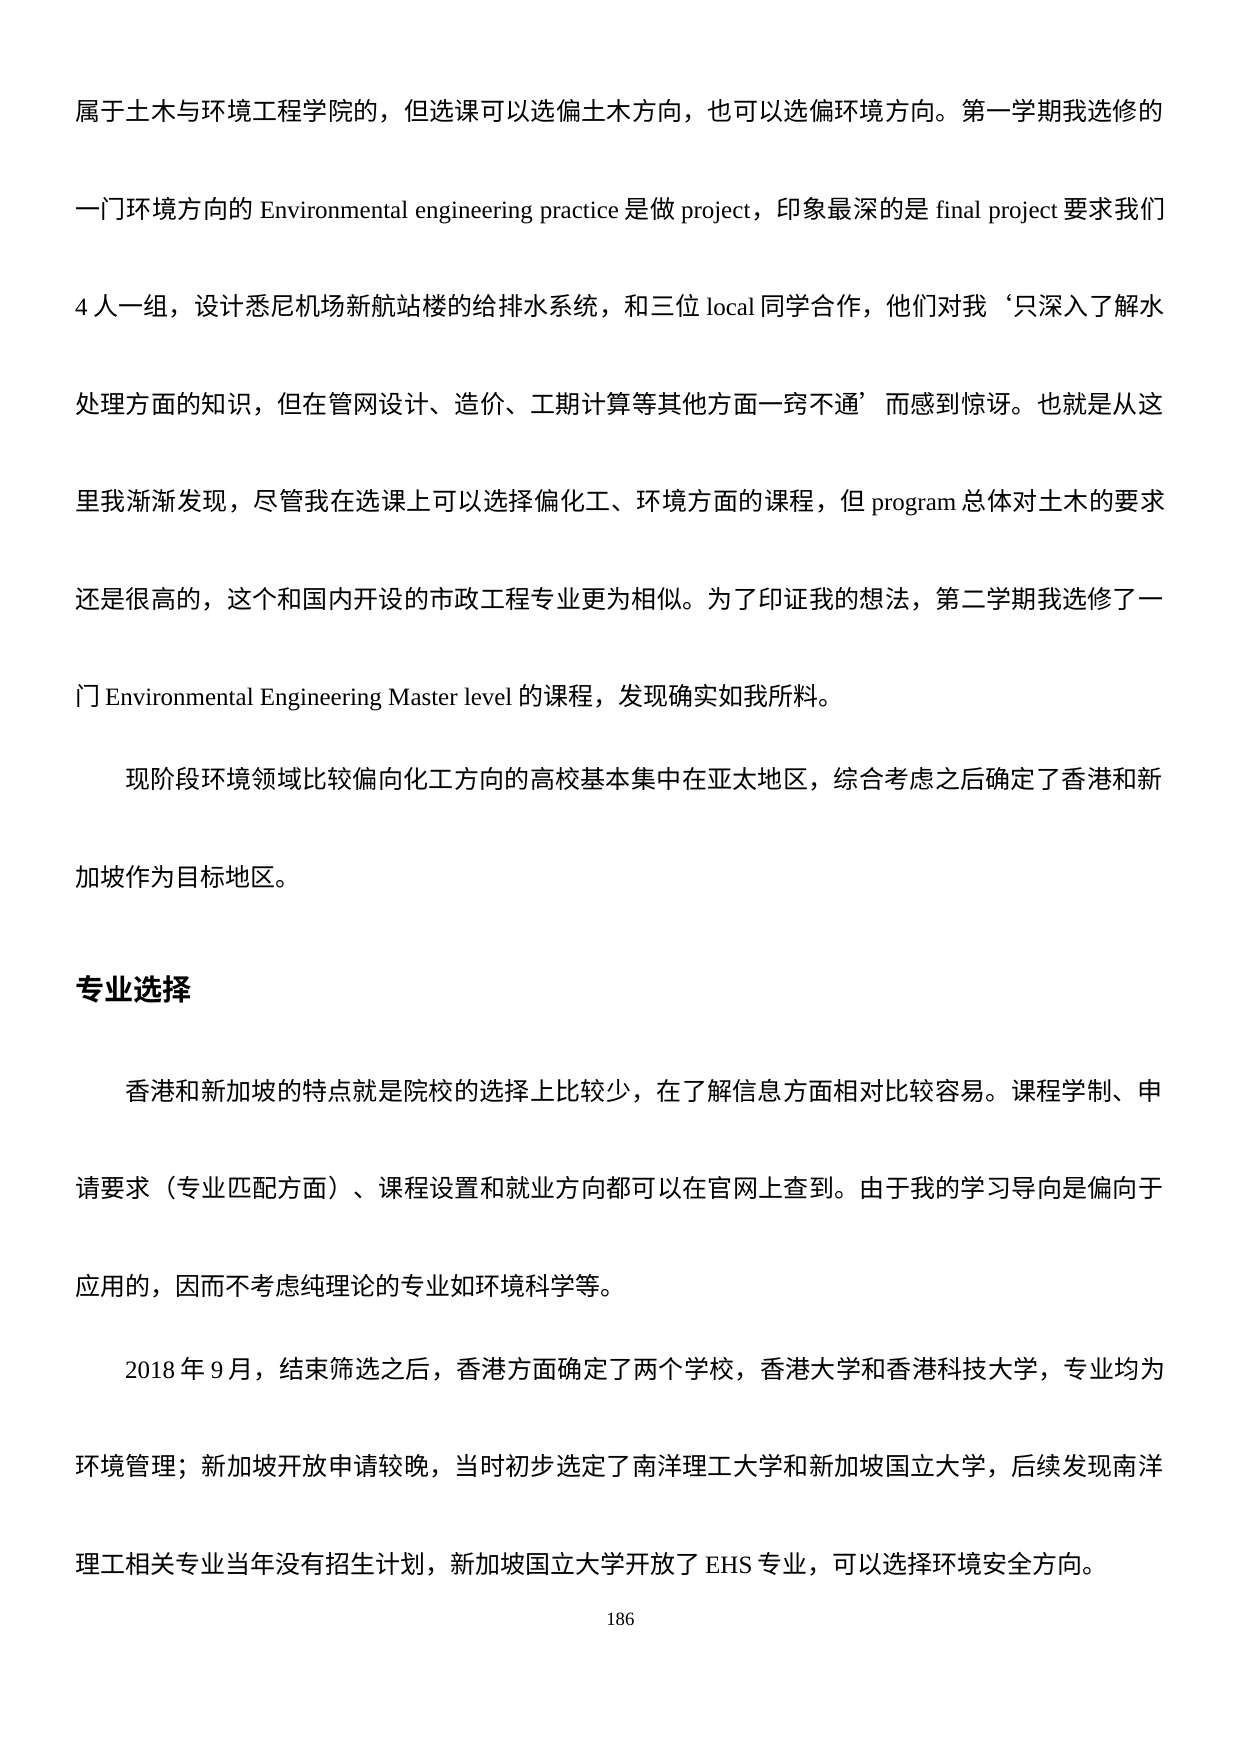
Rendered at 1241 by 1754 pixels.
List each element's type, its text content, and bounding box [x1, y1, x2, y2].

subtitle 专业选择 [75, 955, 1165, 1020]
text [75, 77, 1165, 727]
text 香港和新加坡的特点就是院校的选择上比较少，在了解信息方面相对比较容易。课程学制、申请要求（专业匹配方面）、课程设置和就业方向都可以在官网上查到。由于我的学习导向是偏向于应用的，因而不考虑纯理论的专业如环境科学等。 [75, 1057, 1165, 1317]
text 现阶段环境领域比较偏向化工方向的高校基本集中在亚太地区，综合考虑之后确定了香港和新加坡作为目标地区。 [75, 746, 1165, 908]
text 2018年9月，结束筛选之后，香港方面确定了两个学校，香港大学和香港科技大学，专业均为环境管理；新加坡开放申请较晚，当时初步选定了南洋理工大学和新加坡国立大学，后续发现南洋理工相关专业当年没有招生计划，新加坡国立大学开放了EHS专业，可以选择环境安全方向。 [75, 1335, 1165, 1595]
